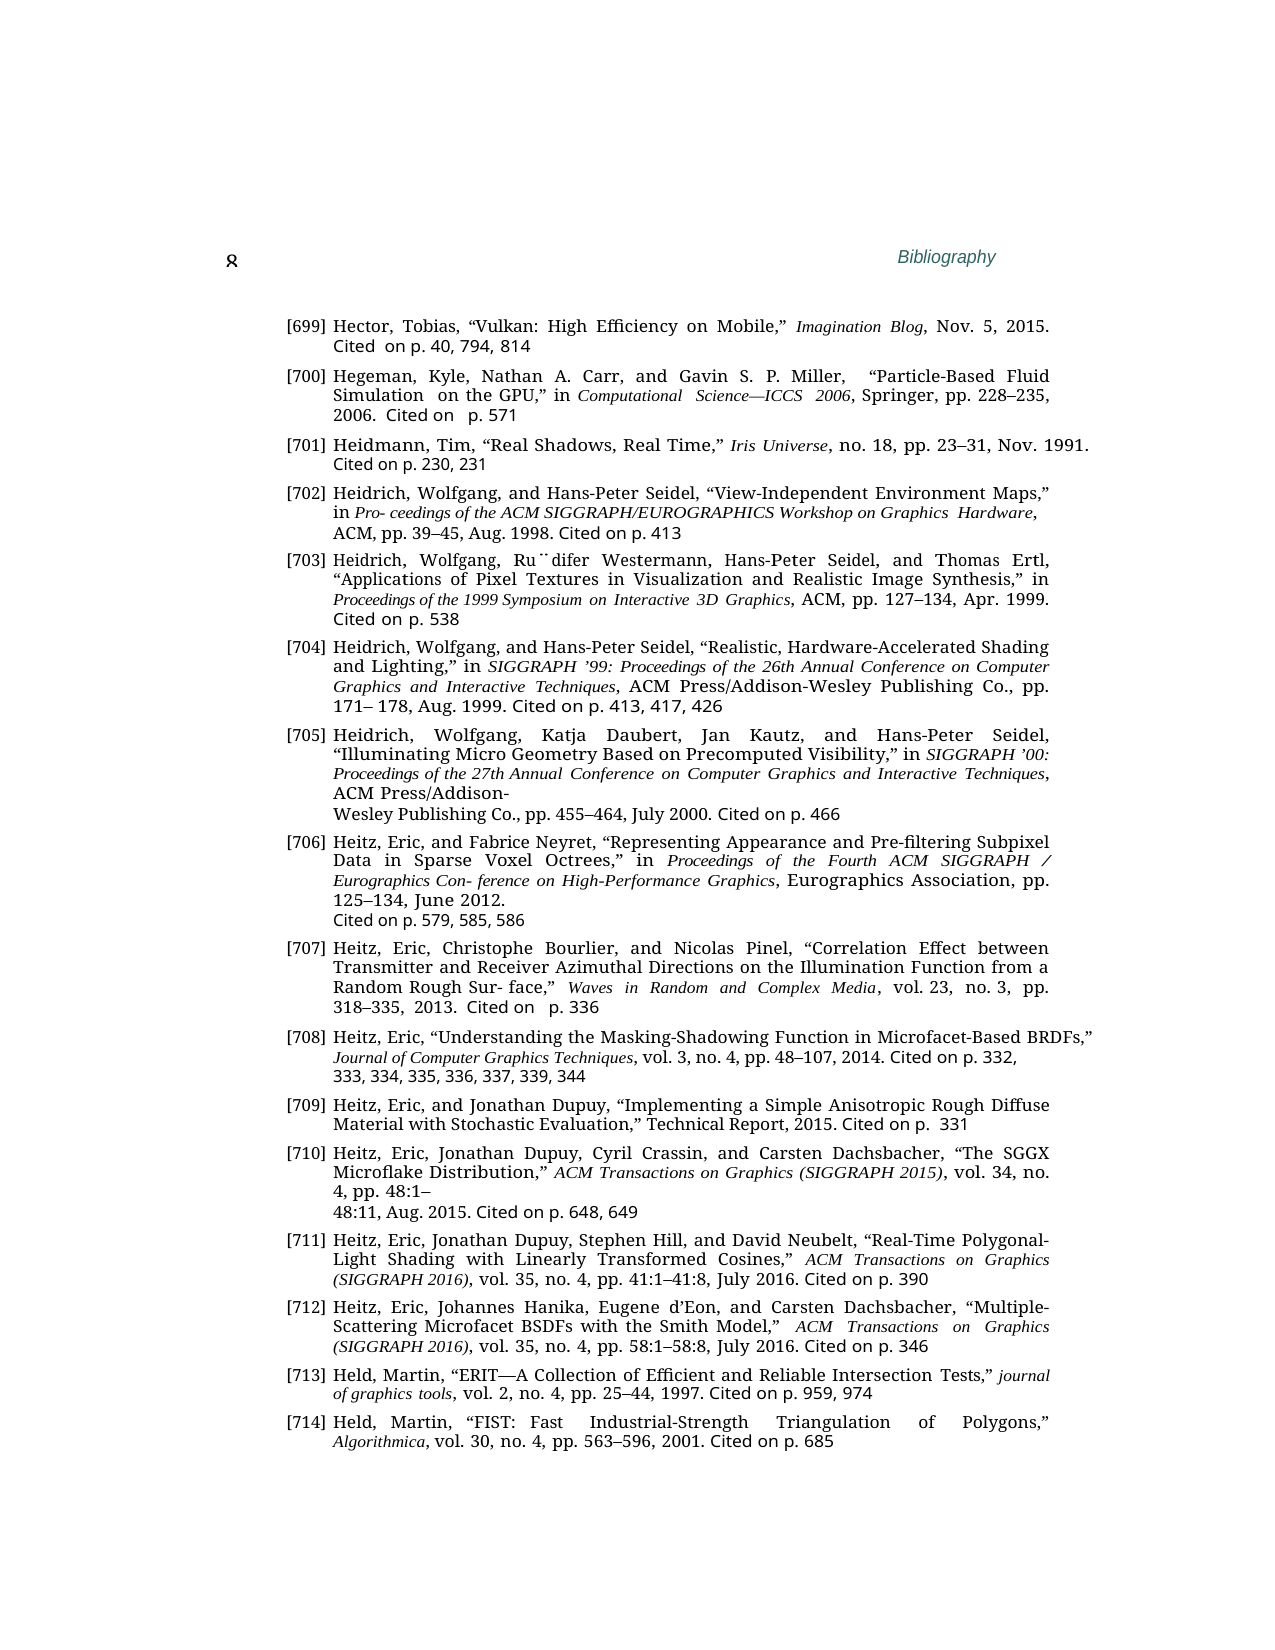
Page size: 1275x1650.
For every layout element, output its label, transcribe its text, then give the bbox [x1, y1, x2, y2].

list Held, Martin, “ERIT—A Collection of Eﬃcient and Reliable Intersection Tests,” journal of graphics tools, vol. 2, no. 4, pp. 25–44, 1997. Cited on p. 959, 974 [286, 1365, 1050, 1405]
list Heidrich, Wolfgang, and Hans-Peter Seidel, “Realistic, Hardware-Accelerated Shading and Lighting,” in SIGGRAPH ’99: Proceedings of the 26th Annual Conference on Computer Graphics and Interactive Techniques, ACM Press/Addison-Wesley Publishing Co., pp. 171– 178, Aug. 1999. Cited on p. 413, 417, 426 [286, 638, 1050, 717]
list Heidrich, Wolfgang, Katja Daubert, Jan Kautz, and Hans-Peter Seidel, “Illuminating Micro Geometry Based on Precomputed Visibility,” in SIGGRAPH ’00: Proceedings of the 27th Annual Conference on Computer Graphics and Interactive Techniques, ACM Press/Addison- [286, 725, 1050, 804]
text ACM, pp. 39–45, Aug. 1998. Cited on p. 413 [333, 523, 1096, 543]
text Cited on p. 230, 231 [333, 455, 1096, 474]
list Hegeman, Kyle, Nathan A. Carr, and Gavin S. P. Miller, “Particle-Based Fluid Simulation on the GPU,” in Computational Science—ICCS 2006, Springer, pp. 228–235, 2006. Cited on p. 571 [286, 366, 1050, 426]
list Heitz, Eric, Johannes Hanika, Eugene d’Eon, and Carsten Dachsbacher, “Multiple-Scattering Microfacet BSDFs with the Smith Model,” ACM Transactions on Graphics (SIGGRAPH 2016), vol. 35, no. 4, pp. 58:1–58:8, July 2016. Cited on p. 346 [286, 1298, 1050, 1357]
text 48:11, Aug. 2015. Cited on p. 648, 649 [333, 1203, 1096, 1223]
list Heitz, Eric, Christophe Bourlier, and Nicolas Pinel, “Correlation Eﬀect between Transmitter and Receiver Azimuthal Directions on the Illumination Function from a Random Rough Sur- face,” Waves in Random and Complex Media, vol. 23, no. 3, pp. 318–335, 2013. Cited on p. 336 [286, 939, 1050, 1019]
list Heidrich, Wolfgang, Ru¨difer Westermann, Hans-Peter Seidel, and Thomas Ertl, “Applications of Pixel Textures in Visualization and Realistic Image Synthesis,” in Proceedings of the 1999 Symposium on Interactive 3D Graphics, ACM, pp. 127–134, Apr. 1999. Cited on p. 538 [286, 551, 1050, 630]
list Heitz, Eric, “Understanding the Masking-Shadowing Function in Microfacet-Based BRDFs,” [286, 1026, 1096, 1047]
list Heidmann, Tim, “Real Shadows, Real Time,” Iris Universe, no. 18, pp. 23–31, Nov. 1991. [286, 434, 1096, 455]
list Heitz, Eric, and Jonathan Dupuy, “Implementing a Simple Anisotropic Rough Diﬀuse Material with Stochastic Evaluation,” Technical Report, 2015. Cited on p. 331 [286, 1096, 1050, 1135]
list Held, Martin, “FIST: Fast Industrial-Strength Triangulation of Polygons,” Algorithmica, vol. 30, no. 4, pp. 563–596, 2001. Cited on p. 685 [286, 1413, 1050, 1452]
text Cited on p. 579, 585, 586 [333, 911, 1096, 930]
list Heidrich, Wolfgang, and Hans-Peter Seidel, “View-Independent Environment Maps,” in Pro- ceedings of the ACM SIGGRAPH/EUROGRAPHICS Workshop on Graphics Hardware, [286, 484, 1050, 523]
text Wesley Publishing Co., pp. 455–464, July 2000. Cited on p. 466 [333, 804, 1096, 824]
list Heitz, Eric, and Fabrice Neyret, “Representing Appearance and Pre-ﬁltering Subpixel Data in Sparse Voxel Octrees,” in Proceedings of the Fourth ACM SIGGRAPH / Eurographics Con- ference on High-Performance Graphics, Eurographics Association, pp. 125–134, June 2012. [286, 832, 1050, 911]
list Heitz, Eric, Jonathan Dupuy, Stephen Hill, and David Neubelt, “Real-Time Polygonal-Light Shading with Linearly Transformed Cosines,” ACM Transactions on Graphics (SIGGRAPH 2016), vol. 35, no. 4, pp. 41:1–41:8, July 2016. Cited on p. 390 [286, 1231, 1050, 1290]
text 333, 334, 335, 336, 337, 339, 344 [333, 1067, 1096, 1087]
list Heitz, Eric, Jonathan Dupuy, Cyril Crassin, and Carsten Dachsbacher, “The SGGX Microﬂake Distribution,” ACM Transactions on Graphics (SIGGRAPH 2015), vol. 34, no. 4, pp. 48:1– [286, 1143, 1050, 1203]
text Journal of Computer Graphics Techniques, vol. 3, no. 4, pp. 48–107, 2014. Cited on p. 332, [333, 1047, 1096, 1067]
list Hector, Tobias, “Vulkan: High Eﬃciency on Mobile,” Imagination Blog, Nov. 5, 2015. Cited on p. 40, 794, 814 [286, 316, 1050, 357]
